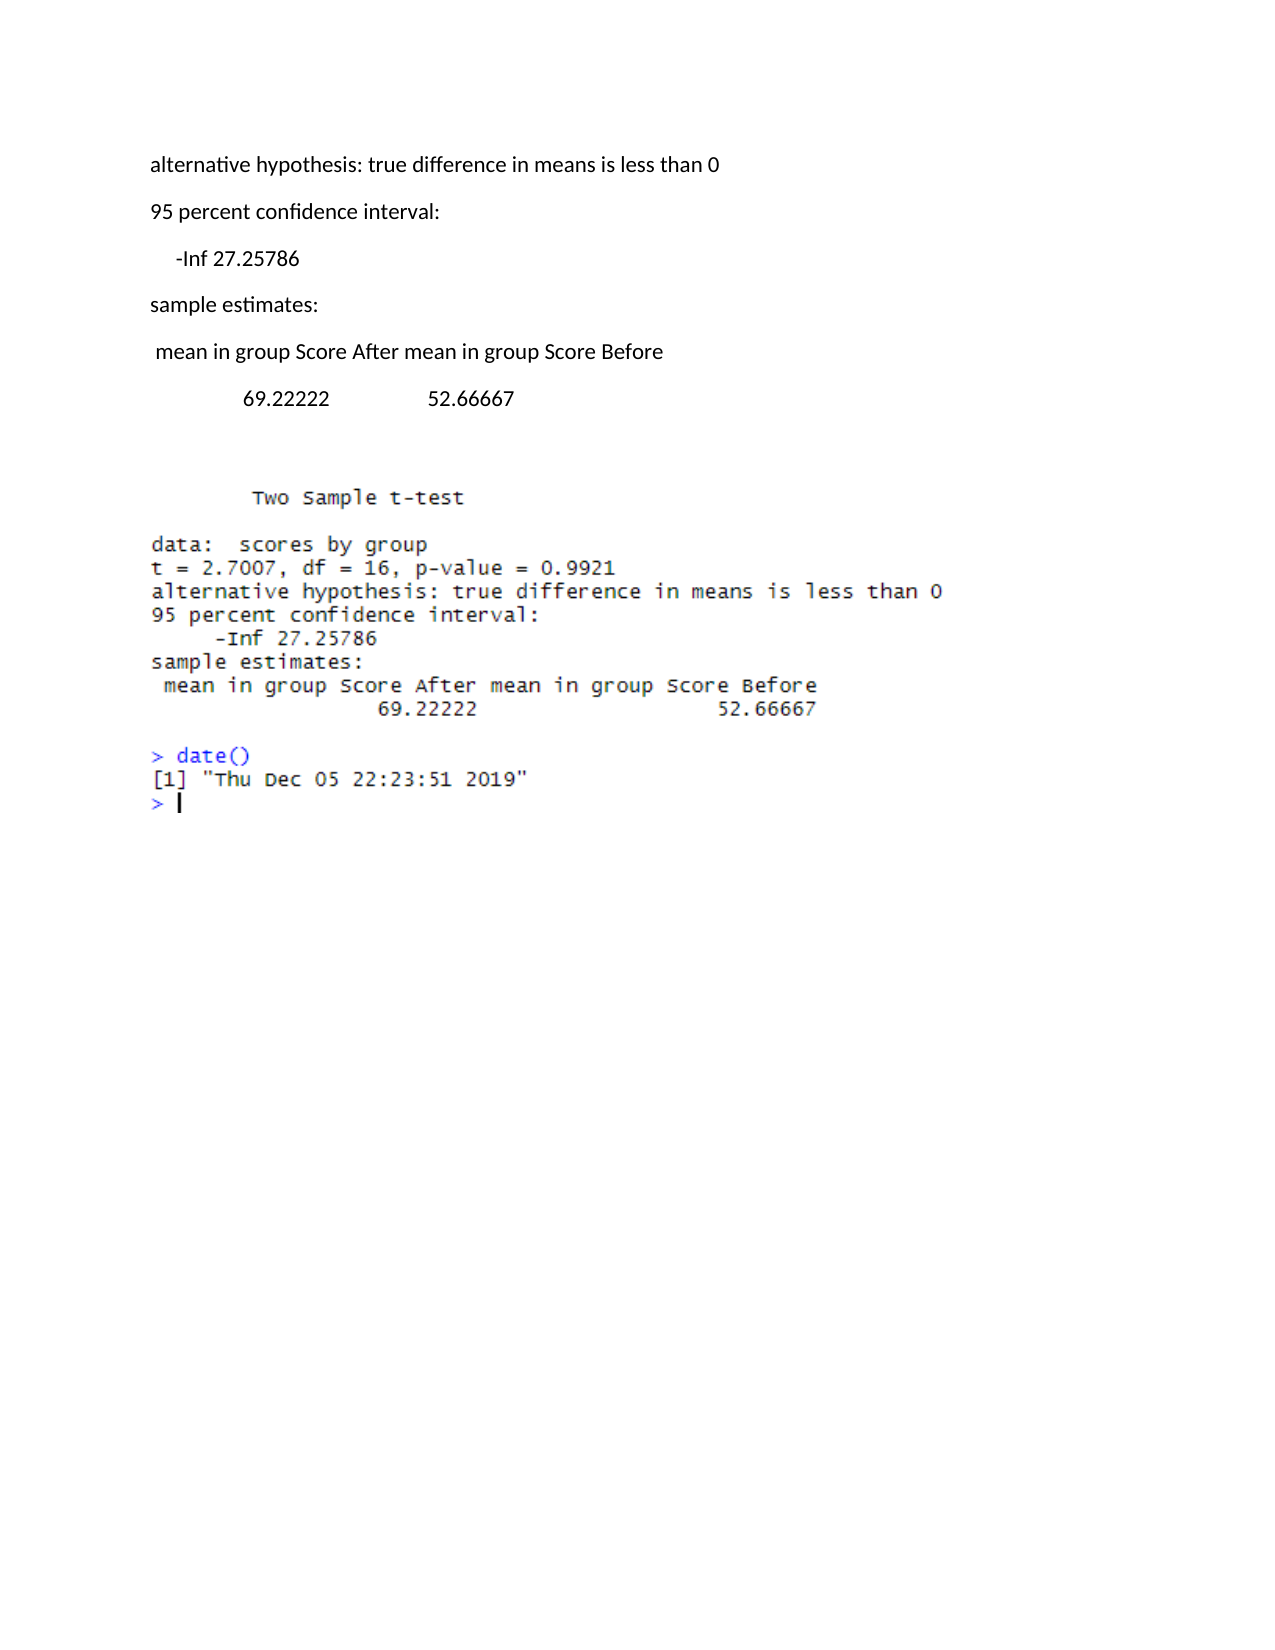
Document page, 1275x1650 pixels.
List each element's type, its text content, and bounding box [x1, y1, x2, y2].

text alternative hypothesis: true difference in means is less than 0 [150, 150, 1125, 178]
text 95 percent confidence interval: [150, 197, 1125, 225]
text 69.22222 52.66667 [150, 384, 1125, 412]
text mean in group Score After mean in group Score Before [150, 337, 1125, 366]
picture [150, 478, 1100, 813]
text sample estimates: [150, 291, 1125, 319]
text -Inf 27.25786 [150, 244, 1125, 272]
